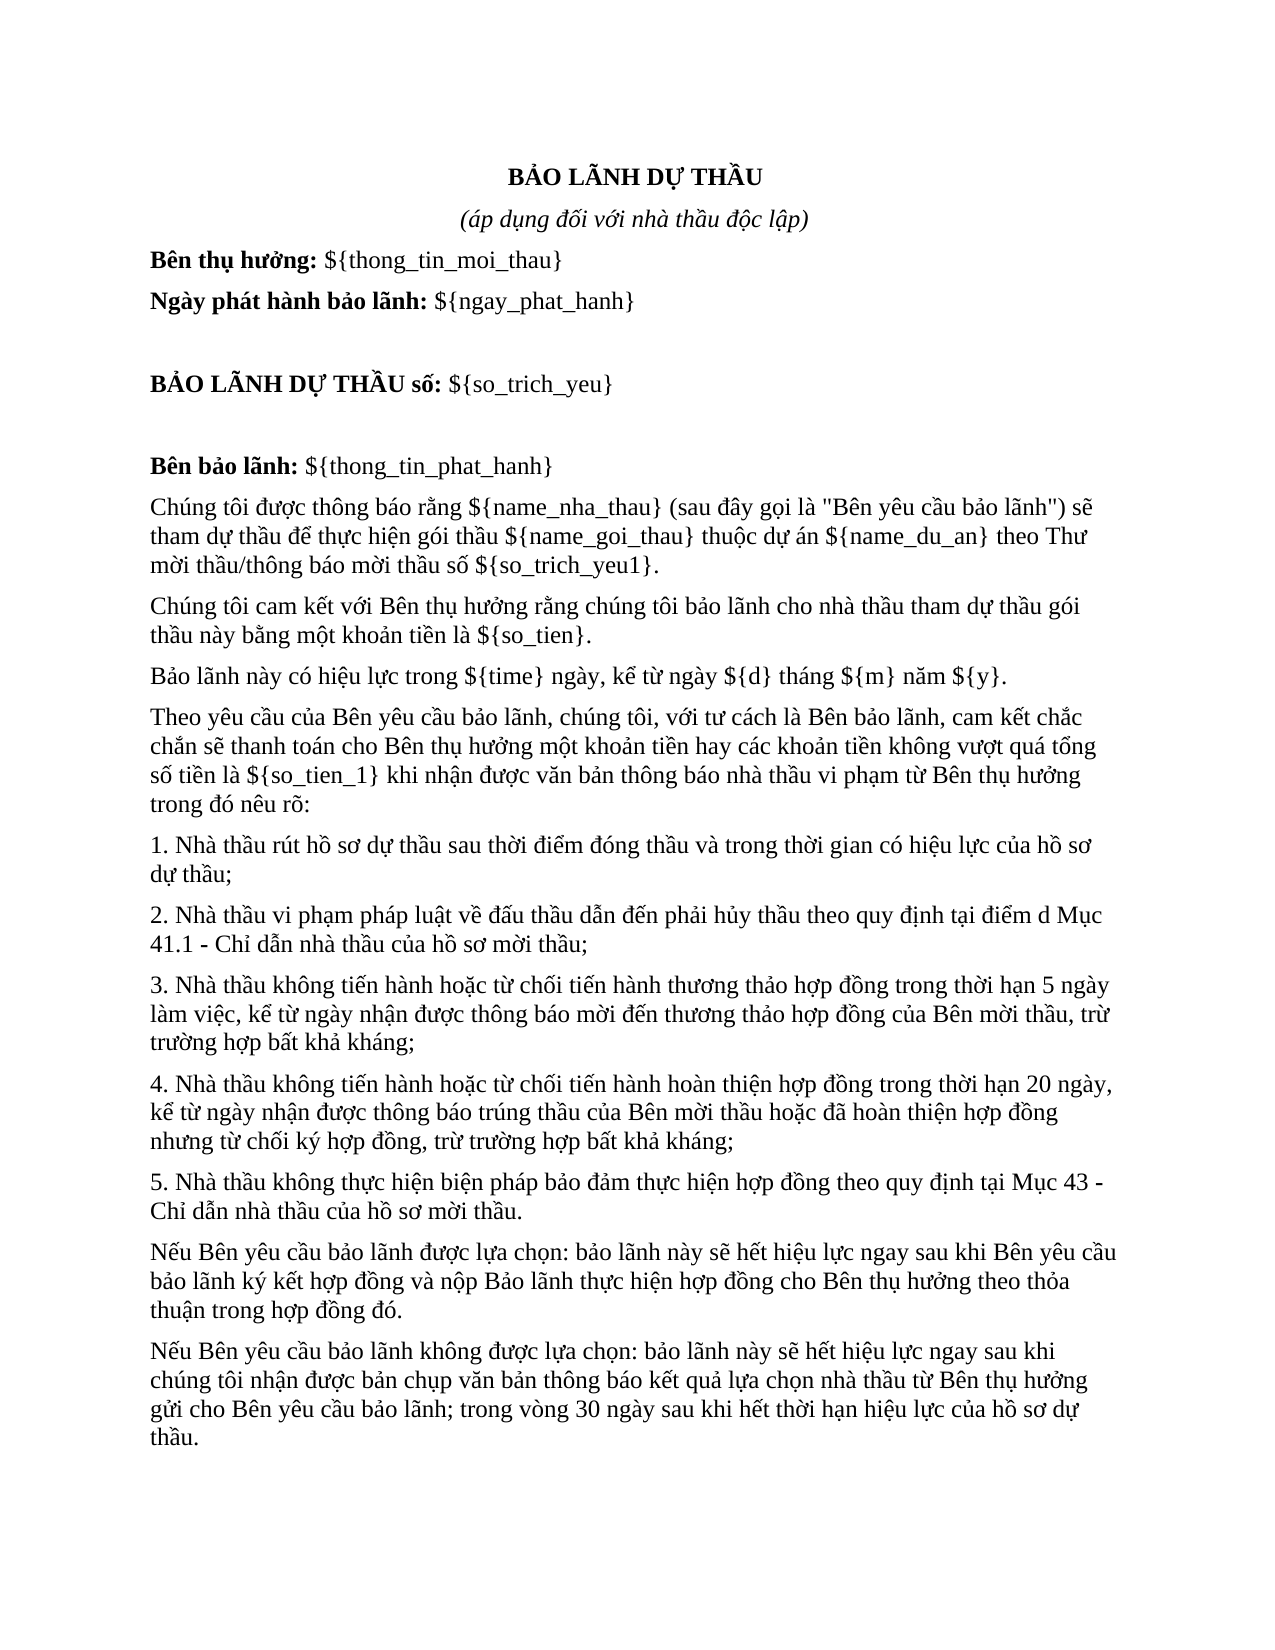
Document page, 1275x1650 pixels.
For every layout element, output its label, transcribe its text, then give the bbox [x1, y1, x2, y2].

text Bên thụ hưởng: ${thong_tin_moi_thau} [150, 245, 1121, 274]
text 2. Nhà thầu vi phạm pháp luật về đấu thầu dẫn đến phải hủy thầu theo quy định tại điểm d Mục 41.1 - Chỉ dẫn nhà thầu của hồ sơ mời thầu; [150, 900, 1121, 957]
text Theo yêu cầu của Bên yêu cầu bảo lãnh, chúng tôi, với tư cách là Bên bảo lãnh, cam kết chắc chắn sẽ thanh toán cho Bên thụ hưởng một khoản tiền hay các khoản tiền không vượt quá tổng số tiền là ${so_tien_1} khi nhận được văn bản thông báo nhà thầu vi phạm từ Bên thụ hưởng trong đó nêu rõ: [150, 702, 1121, 817]
text Nếu Bên yêu cầu bảo lãnh được lựa chọn: bảo lãnh này sẽ hết hiệu lực ngay sau khi Bên yêu cầu bảo lãnh ký kết hợp đồng và nộp Bảo lãnh thực hiện hợp đồng cho Bên thụ hưởng theo thỏa thuận trong hợp đồng đó. [150, 1237, 1121, 1324]
text 3. Nhà thầu không tiến hành hoặc từ chối tiến hành thương thảo hợp đồng trong thời hạn 5 ngày làm việc, kể từ ngày nhận được thông báo mời đến thương thảo hợp đồng của Bên mời thầu, trừ trường hợp bất khả kháng; [150, 970, 1121, 1056]
text Chúng tôi cam kết với Bên thụ hưởng rằng chúng tôi bảo lãnh cho nhà thầu tham dự thầu gói thầu này bằng một khoản tiền là ${so_tien}. [150, 591, 1121, 649]
text 5. Nhà thầu không thực hiện biện pháp bảo đảm thực hiện hợp đồng theo quy định tại Mục 43 - Chỉ dẫn nhà thầu của hồ sơ mời thầu. [150, 1167, 1121, 1225]
text BẢO LÃNH DỰ THẦU số: ${so_trich_yeu} [150, 369, 1121, 397]
text (áp dụng đối với nhà thầu độc lập) [150, 204, 1121, 232]
text Nếu Bên yêu cầu bảo lãnh không được lựa chọn: bảo lãnh này sẽ hết hiệu lực ngay sau khi chúng tôi nhận được bản chụp văn bản thông báo kết quả lựa chọn nhà thầu từ Bên thụ hưởng gửi cho Bên yêu cầu bảo lãnh; trong vòng 30 ngày sau khi hết thời hạn hiệu lực của hồ sơ dự thầu. [150, 1336, 1121, 1451]
text Chúng tôi được thông báo rằng ${name_nha_thau} (sau đây gọi là "Bên yêu cầu bảo lãnh") sẽ tham dự thầu để thực hiện gói thầu ${name_goi_thau} thuộc dự án ${name_du_an} theo Thư mời thầu/thông báo mời thầu số ${so_trich_yeu1}. [150, 492, 1121, 579]
text BẢO LÃNH DỰ THẦU [150, 162, 1121, 191]
text Ngày phát hành bảo lãnh: ${ngay_phat_hanh} [150, 286, 1121, 315]
text 1. Nhà thầu rút hồ sơ dự thầu sau thời điểm đóng thầu và trong thời gian có hiệu lực của hồ sơ dự thầu; [150, 830, 1121, 887]
text Bảo lãnh này có hiệu lực trong ${time} ngày, kể từ ngày ${d} tháng ${m} năm ${y}. [150, 661, 1121, 690]
text Bên bảo lãnh: ${thong_tin_phat_hanh} [150, 451, 1121, 480]
text 4. Nhà thầu không tiến hành hoặc từ chối tiến hành hoàn thiện hợp đồng trong thời hạn 20 ngày, kể từ ngày nhận được thông báo trúng thầu của Bên mời thầu hoặc đã hoàn thiện hợp đồng nhưng từ chối ký hợp đồng, trừ trường hợp bất khả kháng; [150, 1069, 1121, 1155]
